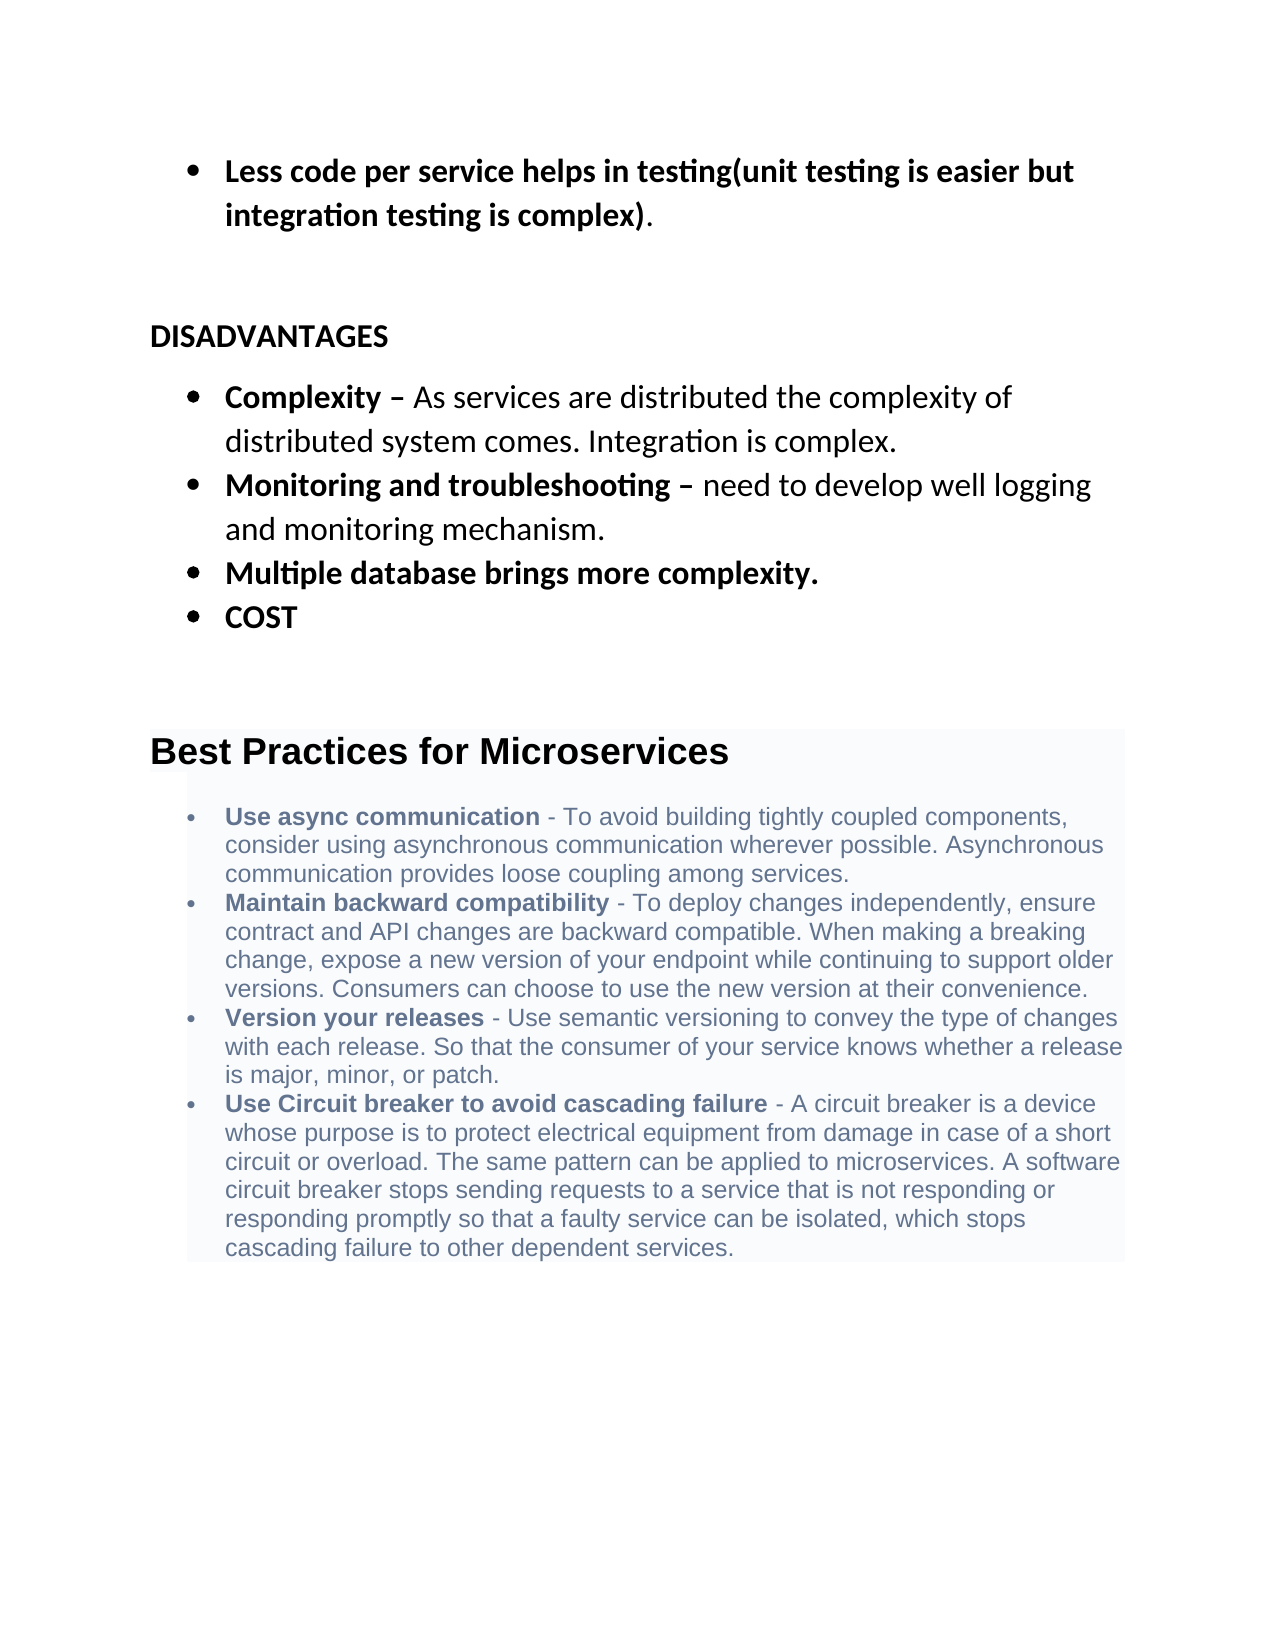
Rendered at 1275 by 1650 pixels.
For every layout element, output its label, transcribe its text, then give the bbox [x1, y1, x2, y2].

text DISADVANTAGES [150, 315, 1125, 356]
list Less code per service helps in testing(unit testing is easier but integration testing is complex). [187, 150, 1125, 235]
list COST [187, 596, 1125, 636]
list Maintain backward compatibility - To deploy changes independently, ensure contract and API changes are backward compatible. When making a breaking change, expose a new version of your endpoint while continuing to support older versions. Consumers can choose to use the new version at their convenience. [187, 888, 1125, 1003]
list Use async communication - To avoid building tightly coupled components, consider using asynchronous communication wherever possible. Asynchronous communication provides loose coupling among services. [187, 802, 1125, 888]
list Complexity – As services are distributed the complexity of distributed system comes. Integration is complex. [187, 376, 1125, 461]
list Use Circuit breaker to avoid cascading failure - A circuit breaker is a device whose purpose is to protect electrical equipment from damage in case of a short circuit or overload. The same pattern can be applied to microservices. A software circuit breaker stops sending requests to a service that is not responding or responding promptly so that a faulty service can be isolated, which stops cascading failure to other dependent services. [187, 1089, 1125, 1262]
list Multiple database brings more complexity. [187, 552, 1125, 592]
list Version your releases - Use semantic versioning to convey the type of changes with each release. So that the consumer of your service knows whether a release is major, minor, or patch. [187, 1003, 1125, 1089]
list Monitoring and troubleshooting – need to develop well logging and monitoring mechanism. [187, 464, 1125, 548]
text Best Practices for Microservices [150, 729, 1125, 772]
